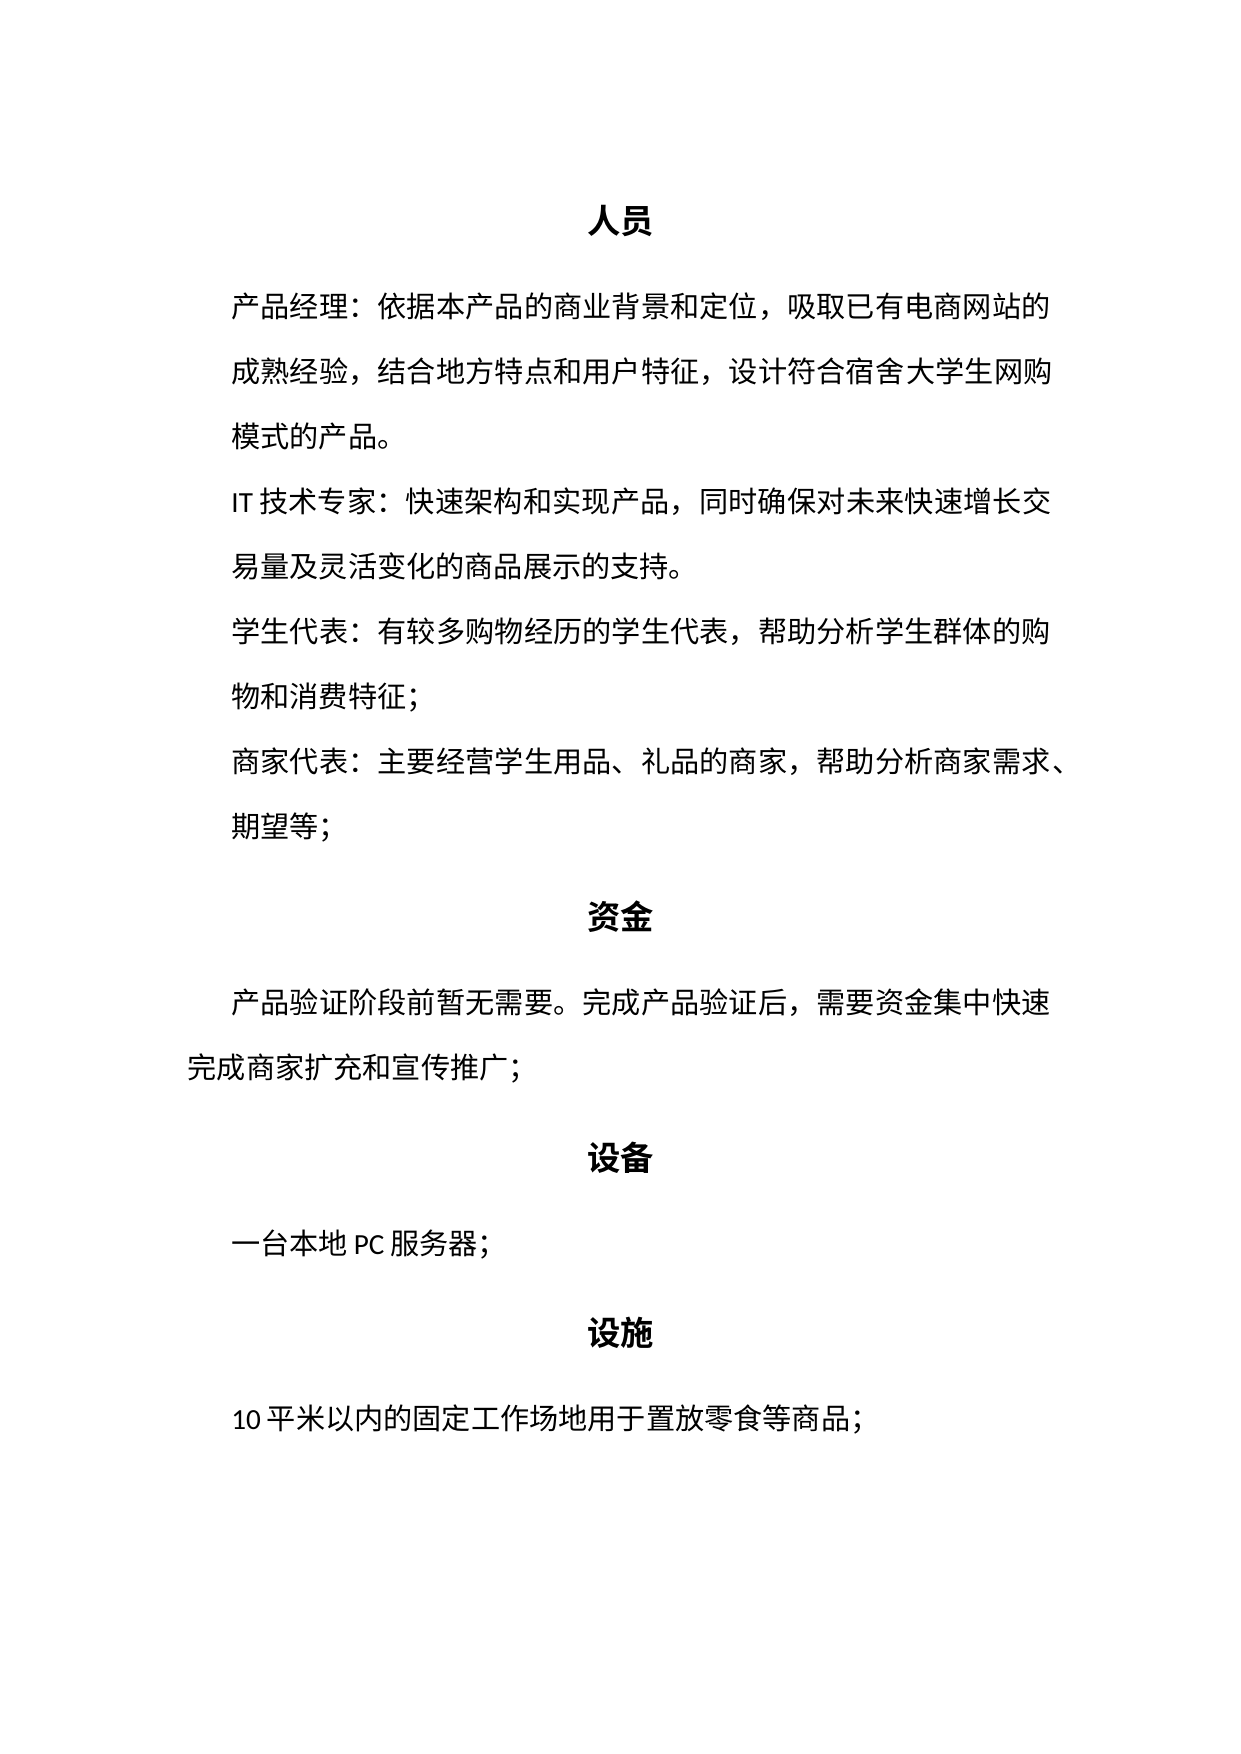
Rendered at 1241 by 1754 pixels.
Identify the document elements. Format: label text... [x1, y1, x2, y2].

text IT技术专家：快速架构和实现产品，同时确保对未来快速增长交易量及灵活变化的商品展示的支持。 [231, 468, 1053, 598]
subtitle 资金 [187, 883, 1053, 948]
text 商家代表：主要经营学生用品、礼品的商家，帮助分析商家需求、期望等； [231, 728, 1053, 858]
subtitle 设备 [187, 1123, 1053, 1188]
text 产品验证阶段前暂无需要。完成产品验证后，需要资金集中快速完成商家扩充和宣传推广； [187, 968, 1053, 1098]
text 学生代表：有较多购物经历的学生代表，帮助分析学生群体的购物和消费特征； [231, 598, 1053, 728]
text 一台本地PC服务器； [187, 1209, 1053, 1274]
text 10平米以内的固定工作场地用于置放零食等商品； [187, 1384, 1053, 1449]
subtitle 人员 [187, 187, 1053, 252]
text 产品经理：依据本产品的商业背景和定位，吸取已有电商网站的成熟经验，结合地方特点和用户特征，设计符合宿舍大学生网购模式的产品。 [231, 273, 1053, 468]
subtitle 设施 [187, 1299, 1053, 1364]
